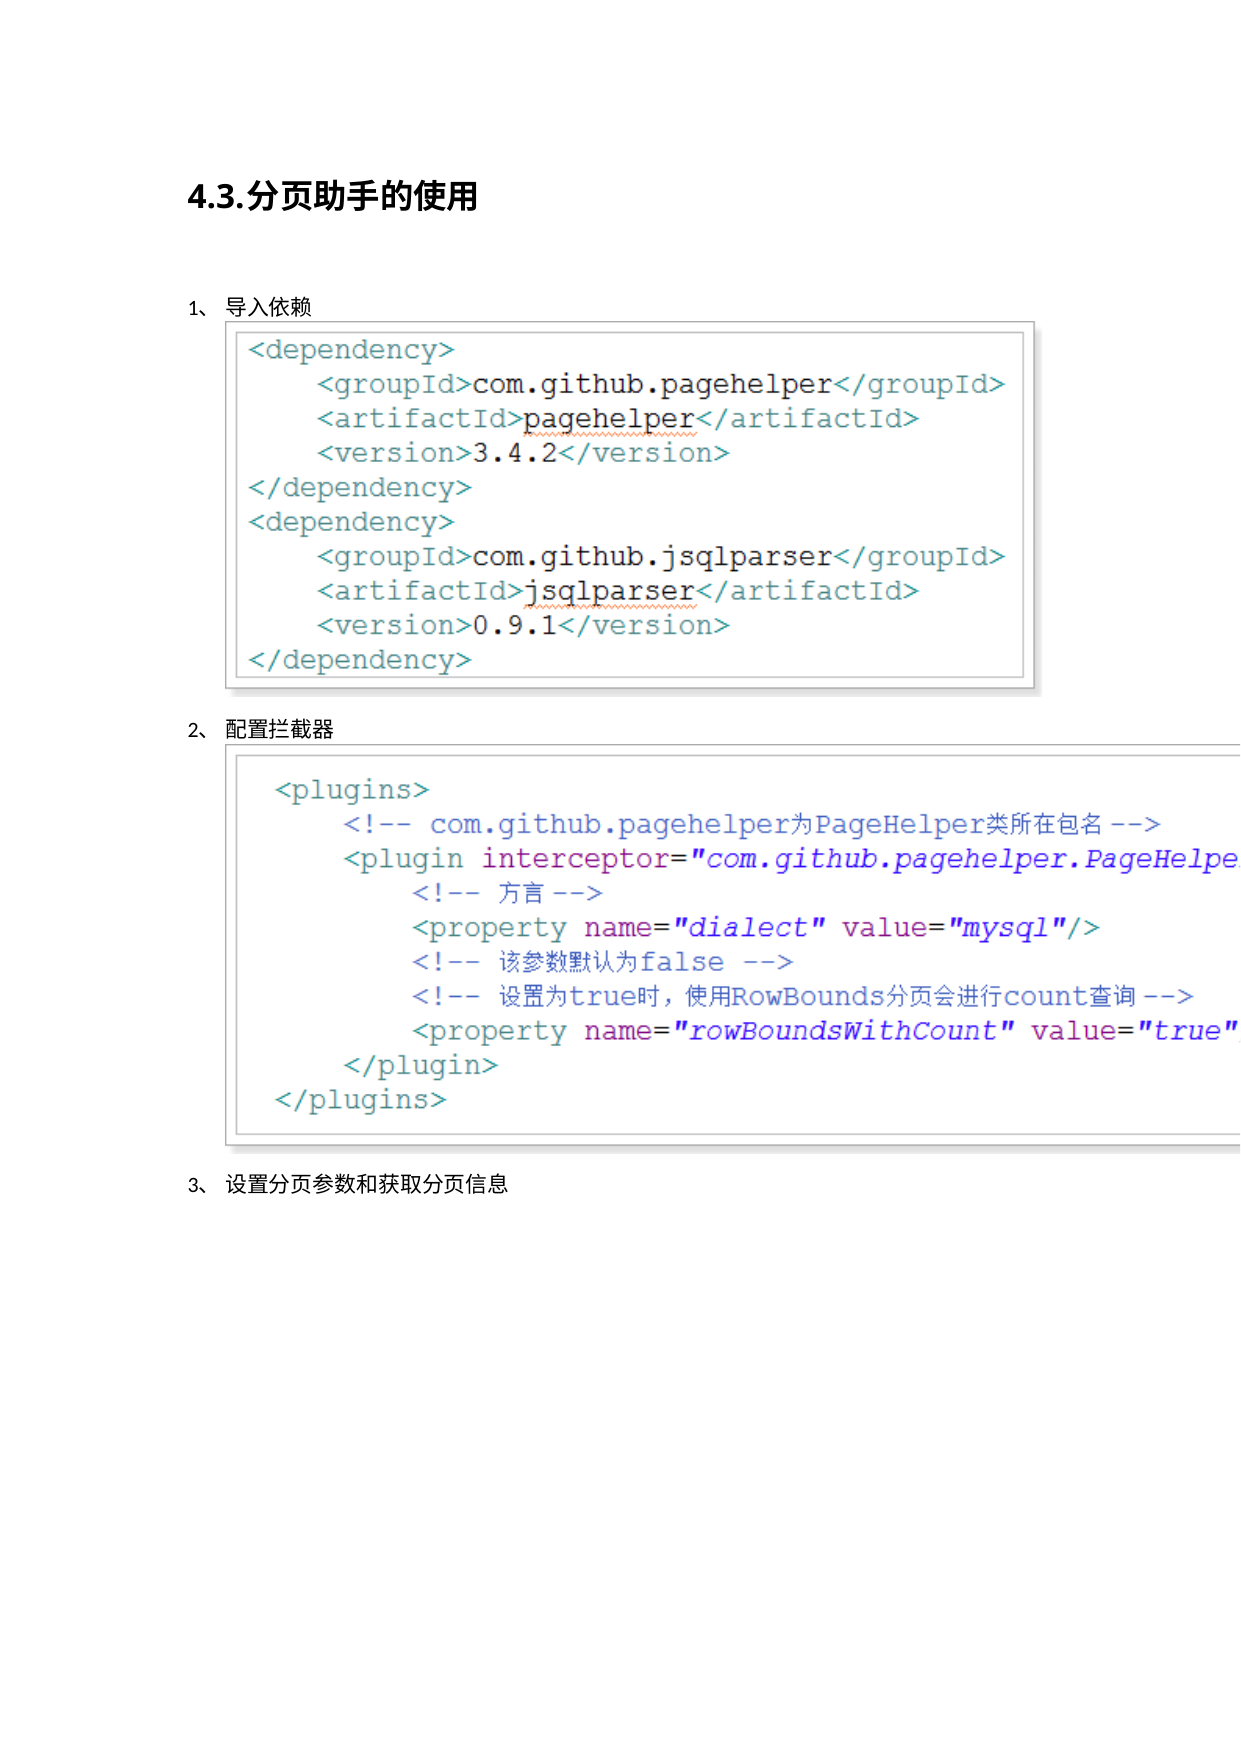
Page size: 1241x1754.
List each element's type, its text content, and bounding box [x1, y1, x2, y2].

picture [225, 744, 1241, 1154]
picture [225, 321, 1043, 697]
list 设置分页参数和获取分页信息 [187, 1167, 1053, 1199]
subtitle 分页助手的使用 [187, 162, 1053, 227]
list 配置拦截器 [187, 712, 1053, 744]
